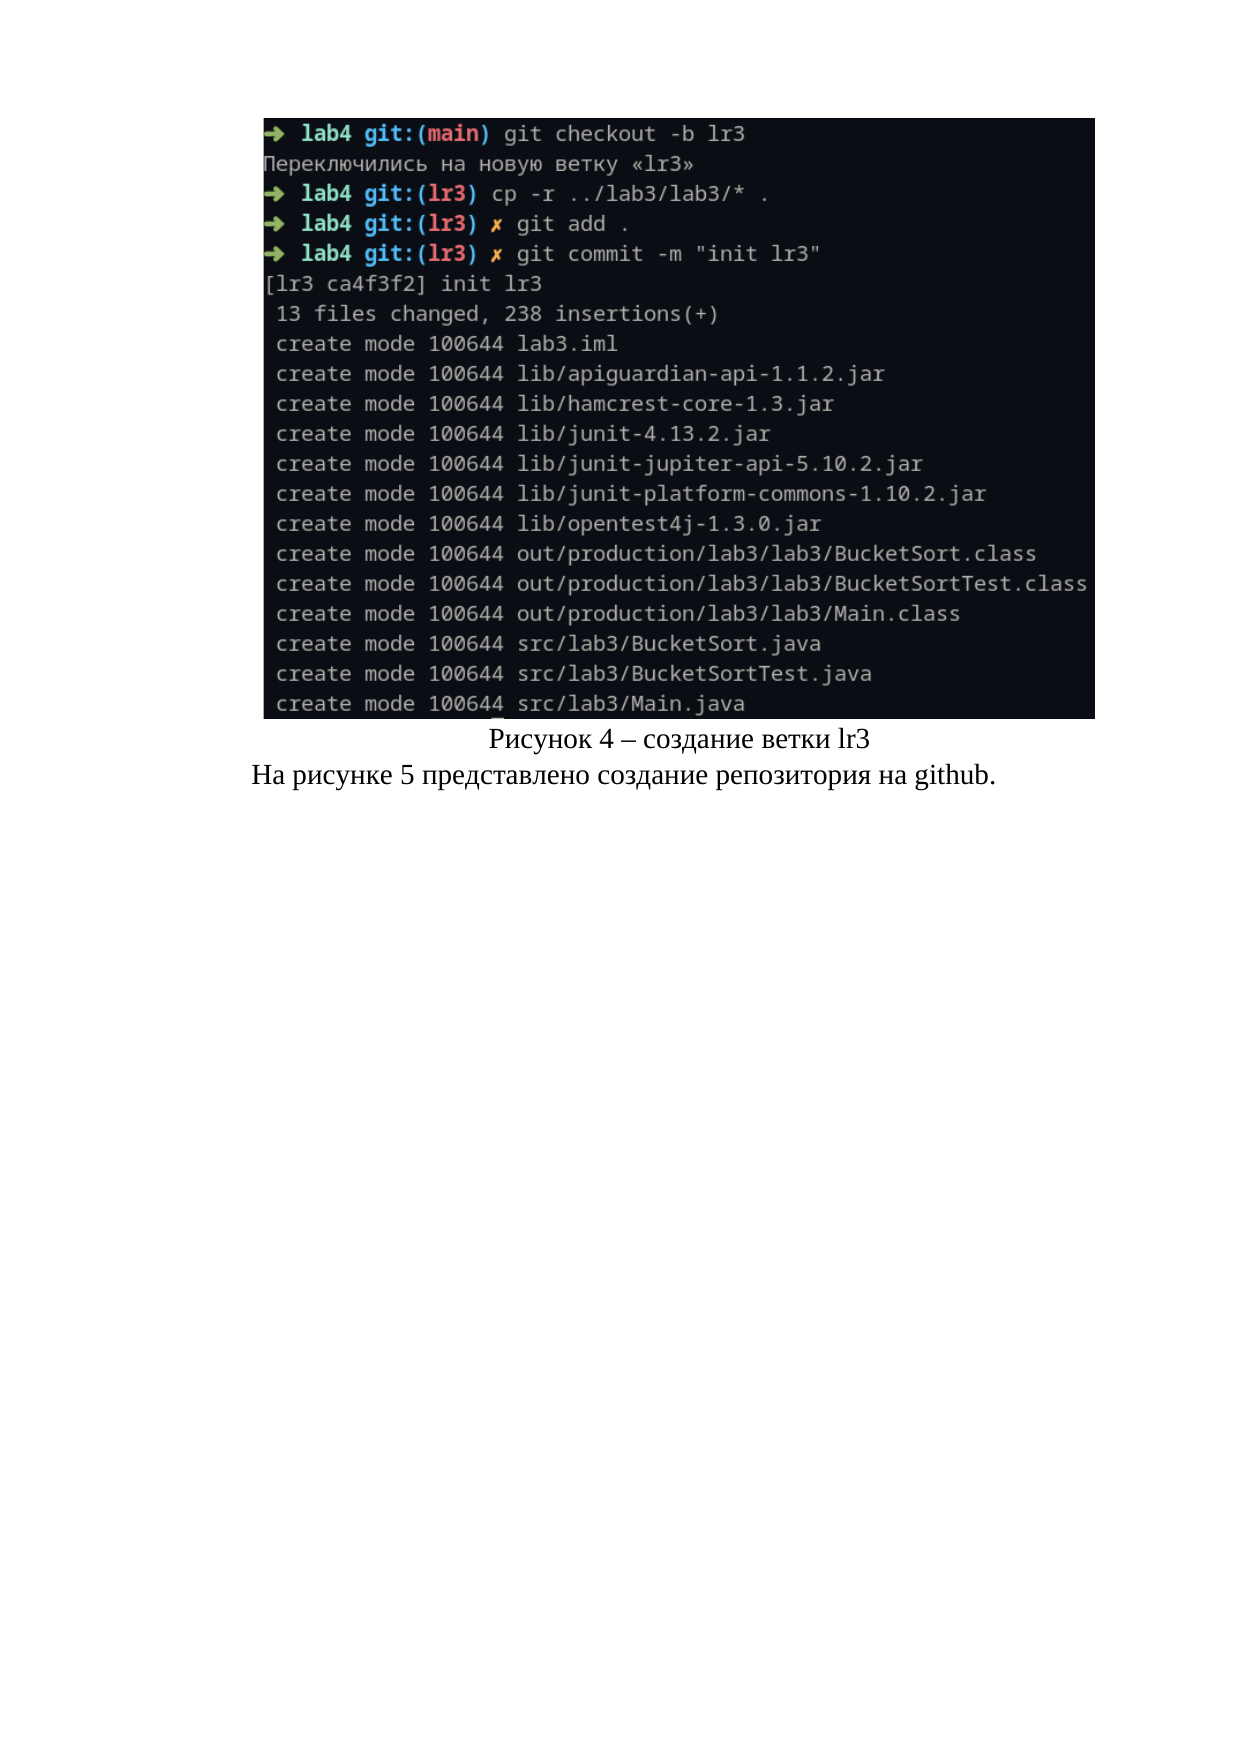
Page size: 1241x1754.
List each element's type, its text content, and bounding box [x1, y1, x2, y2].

picture [263, 118, 1095, 719]
text На рисунке 5 представлено создание репозитория на github. [177, 757, 1181, 791]
